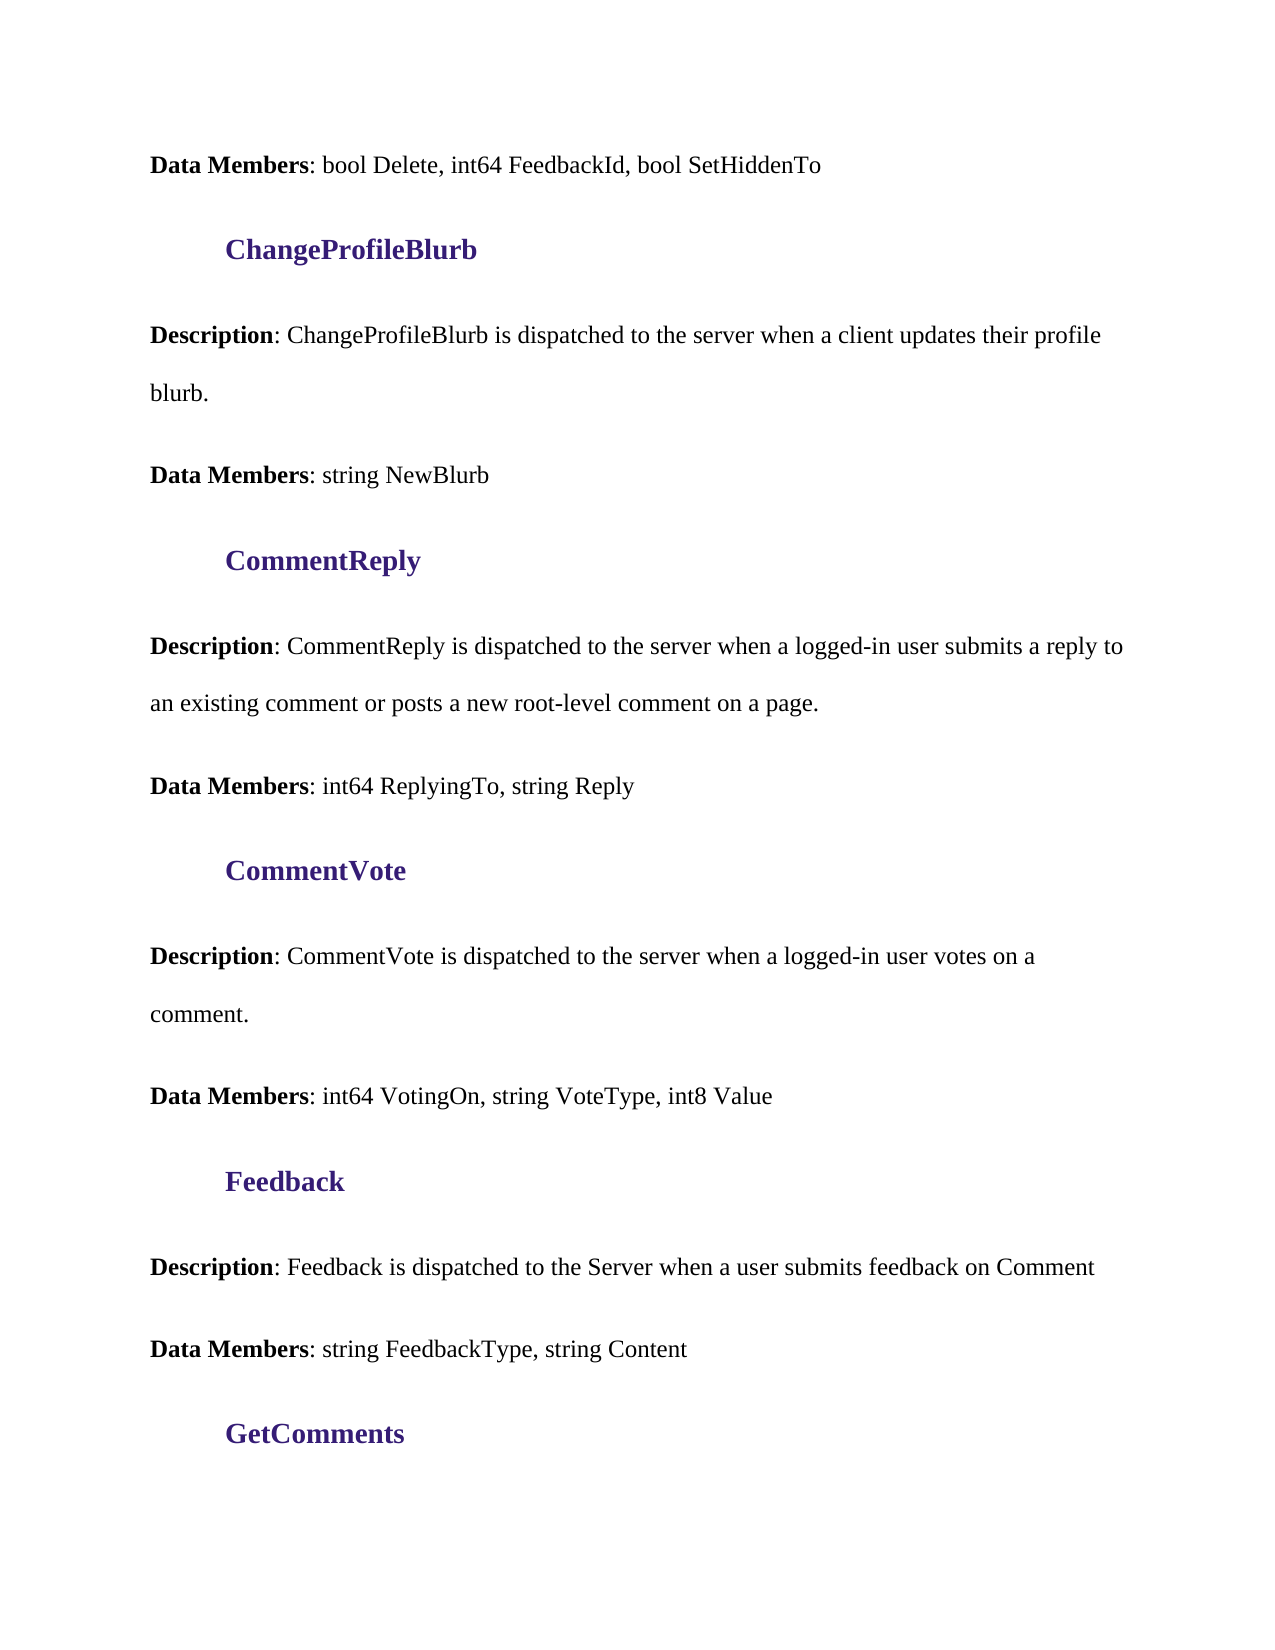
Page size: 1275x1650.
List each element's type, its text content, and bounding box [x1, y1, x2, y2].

text Data Members: bool Delete, int64 FeedbackId, bool SetHiddenTo [150, 150, 1125, 179]
text GetComments [225, 1417, 1125, 1450]
text Description: Feedback is dispatched to the Server when a user submits feedback on Comment [150, 1252, 1125, 1280]
text Feedback [225, 1164, 1125, 1197]
text CommentVote [225, 853, 1125, 887]
text ChangeProfileBlurb [225, 232, 1125, 266]
text Data Members: int64 ReplyingTo, string Reply [150, 771, 1125, 799]
text Description: ChangeProfileBlurb is dispatched to the server when a client updates their profile blurb. [150, 320, 1125, 407]
text Description: CommentVote is dispatched to the server when a logged-in user votes on a comment. [150, 941, 1125, 1027]
text Data Members: string NewBlurb [150, 460, 1125, 489]
text CommentReply [225, 543, 1125, 576]
text Data Members: string FeedbackType, string Content [150, 1334, 1125, 1363]
text Data Members: int64 VotingOn, string VoteType, int8 Value [150, 1081, 1125, 1110]
text Description: CommentReply is dispatched to the server when a logged-in user submits a reply to an existing comment or posts a new root-level comment on a page. [150, 631, 1125, 717]
